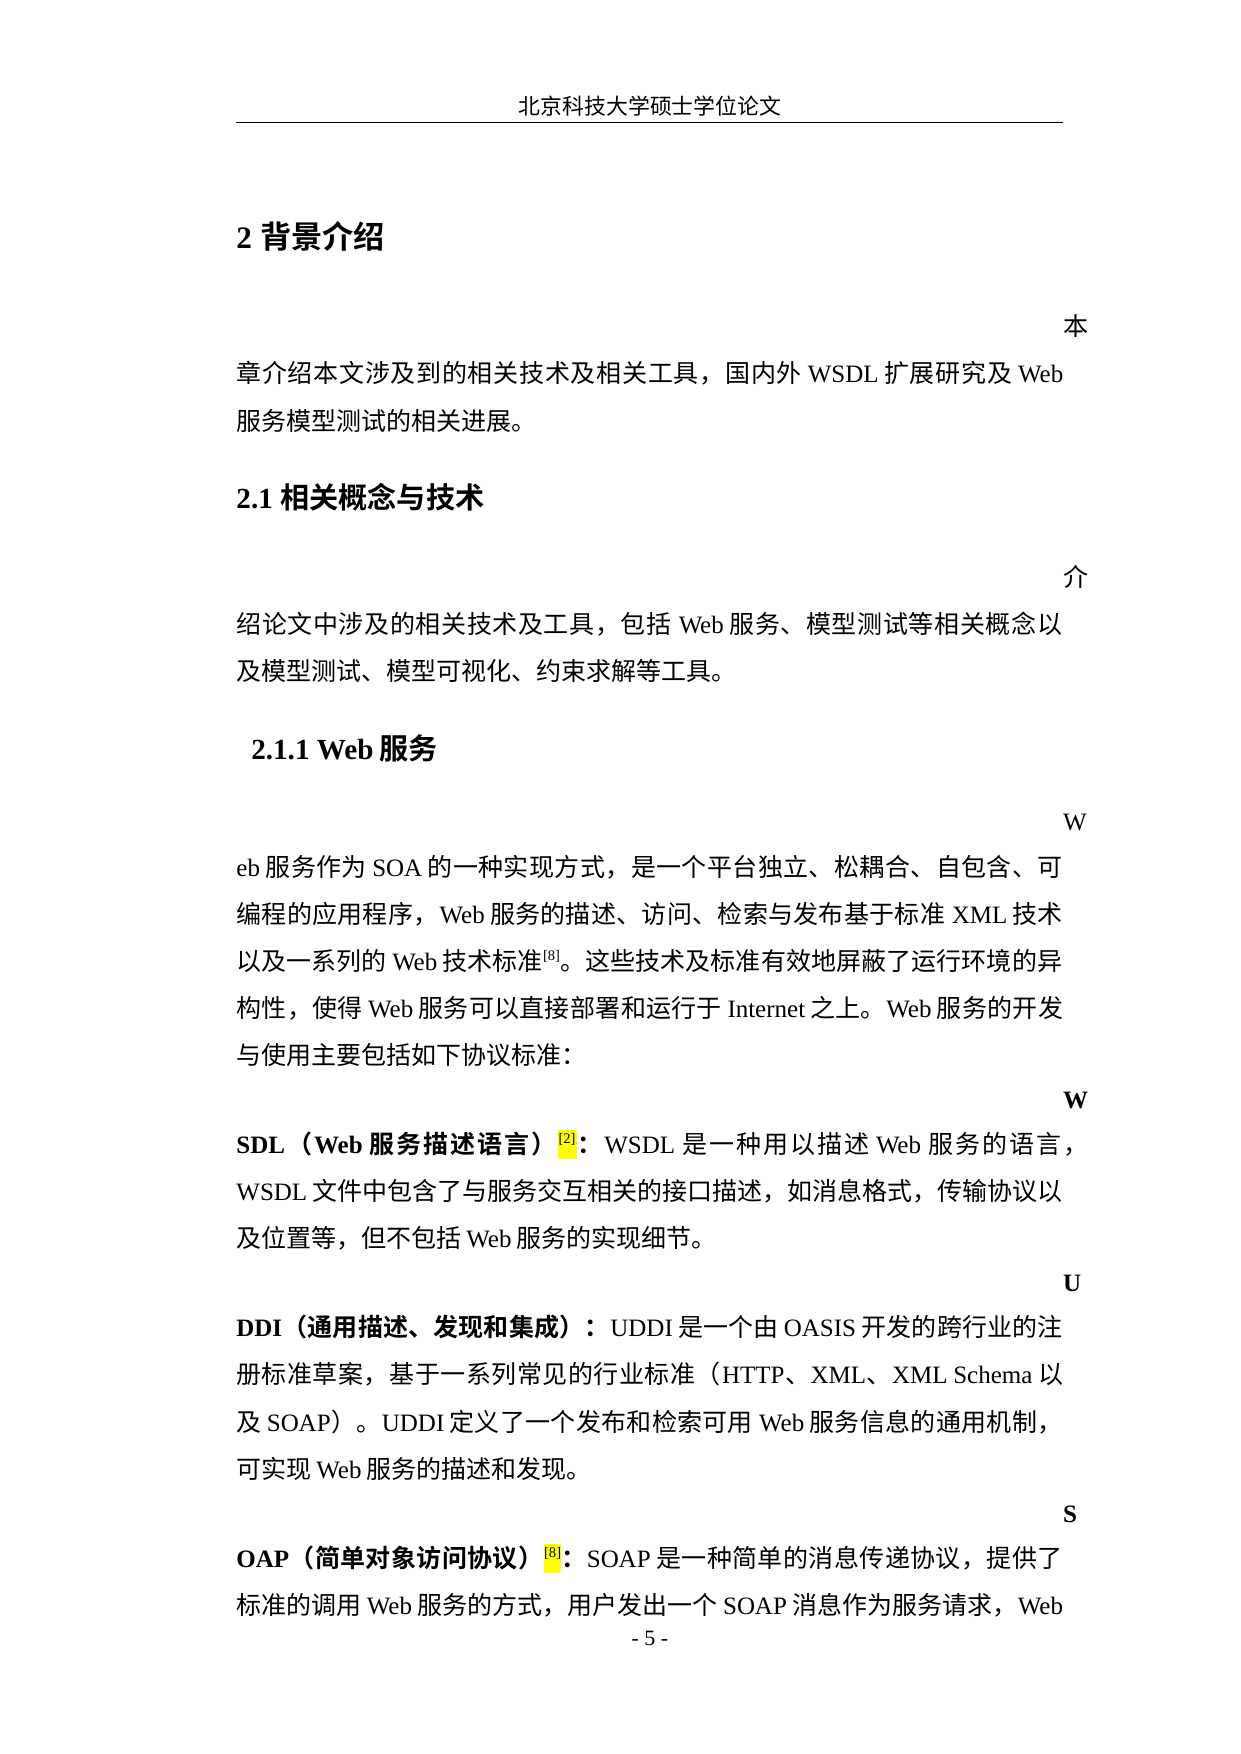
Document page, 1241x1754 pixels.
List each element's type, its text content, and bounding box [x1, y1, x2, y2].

list Web服务 [251, 725, 1063, 768]
text 本章介绍本文涉及到的相关技术及相关工具，国内外WSDL扩展研究及Web服务模型测试的相关进展。 [236, 307, 1063, 437]
text WSDL（Web服务描述语言）[2]：WSDL是一种用以描述Web服务的语言，WSDL文件中包含了与服务交互相关的接口描述，如消息格式，传输协议以及位置等，但不包括Web服务的实现细节。 [236, 1085, 1063, 1255]
list 背景介绍 [236, 213, 1063, 258]
list 相关概念与技术 [236, 475, 1063, 517]
text 介绍论文中涉及的相关技术及工具，包括Web服务、模型测试等相关概念以及模型测试、模型可视化、约束求解等工具。 [236, 557, 1063, 687]
text UDDI（通用描述、发现和集成）：UDDI是一个由OASIS开发的跨行业的注册标准草案，基于一系列常见的行业标准（HTTP、XML、XML Schema以及SOAP）。UDDI定义了一个发布和检索可用Web服务信息的通用机制，可实现Web服务的描述和发现。 [236, 1268, 1063, 1485]
text Web服务作为SOA的一种实现方式，是一个平台独立、松耦合、自包含、可编程的应用程序，Web服务的描述、访问、检索与发布基于标准XML技术以及一系列的Web技术标准[]。这些技术及标准有效地屏蔽了运行环境的异构性，使得Web服务可以直接部署和运行于Internet之上。Web服务的开发与使用主要包括如下协议标准： [236, 807, 1063, 1072]
text SOAP（简单对象访问协议）[8]：SOAP是一种简单的消息传递协议，提供了标准的调用Web服务的方式，用户发出一个SOAP消息作为服务请求，Web服务经过处理返回一个SOAP消息作为服务的响应。 [236, 1499, 1063, 1622]
